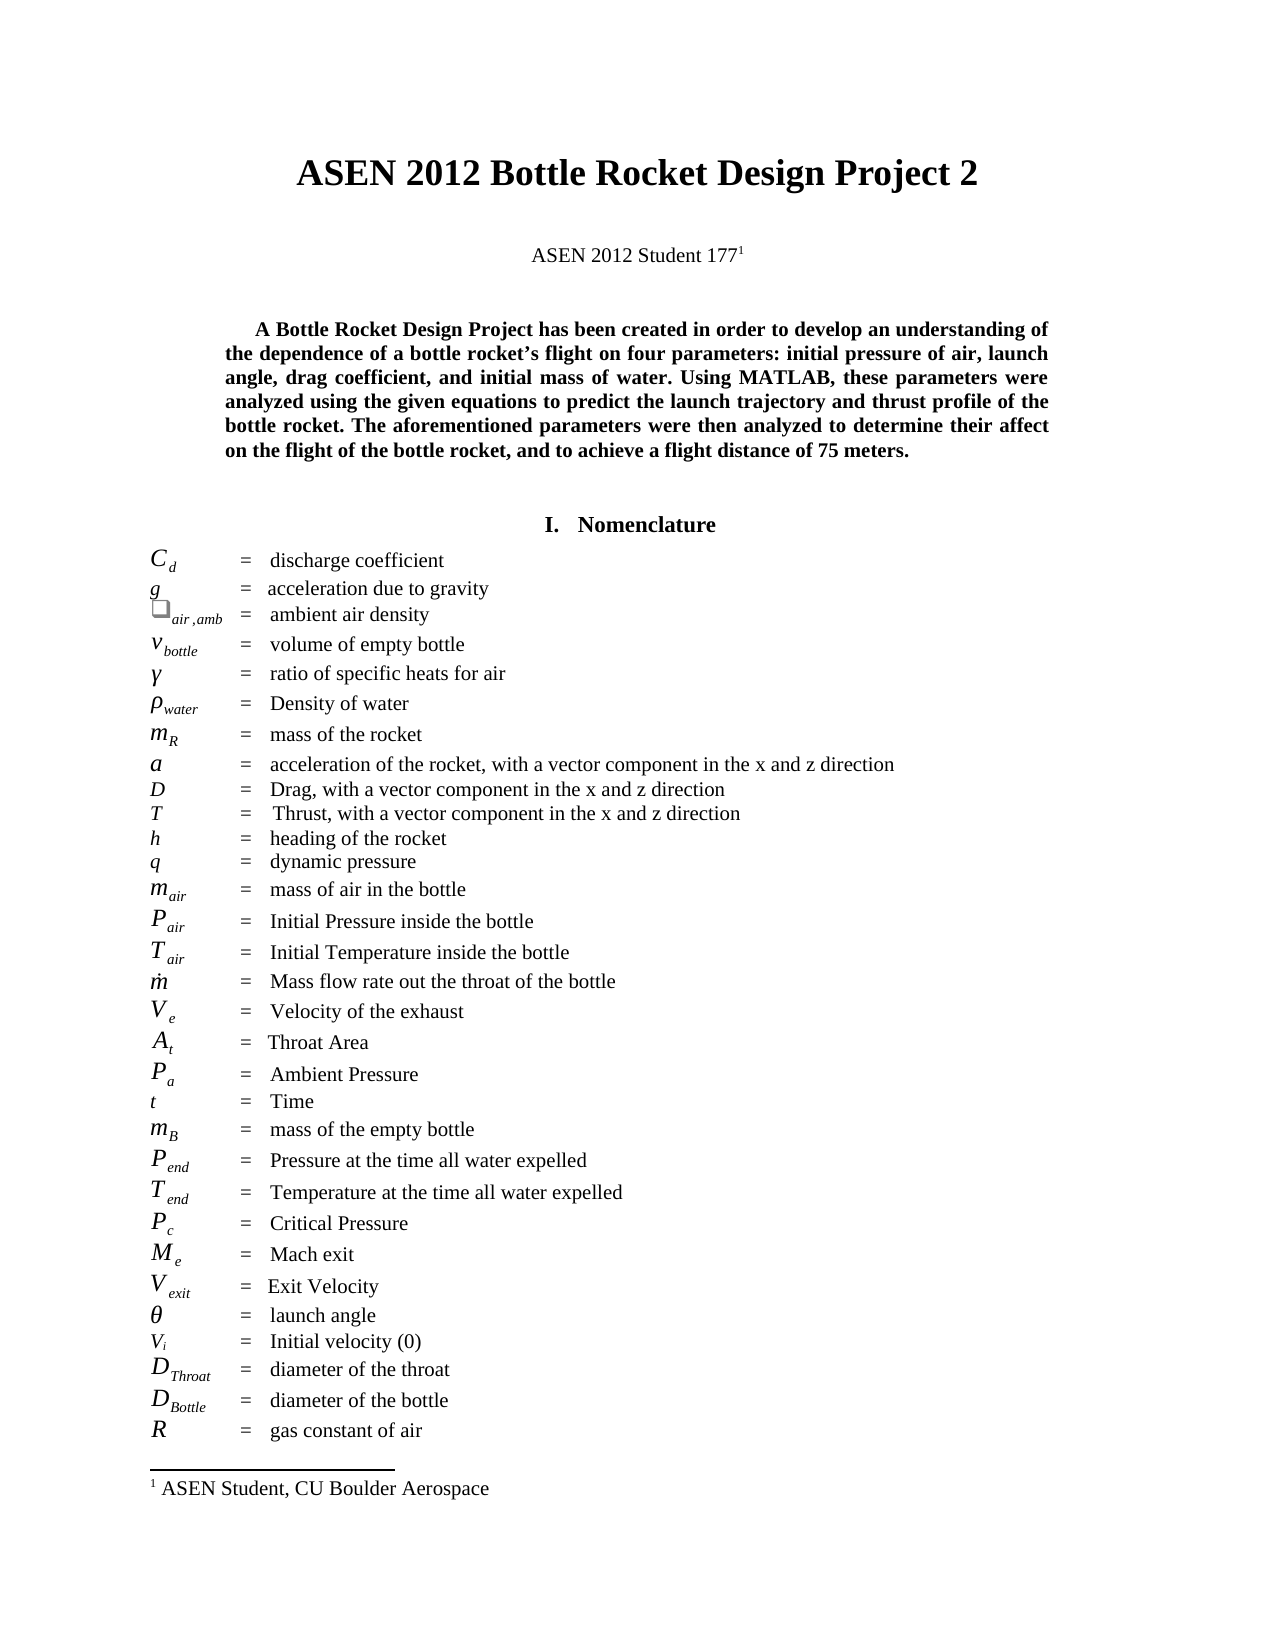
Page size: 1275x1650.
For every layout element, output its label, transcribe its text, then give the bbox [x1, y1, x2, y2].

text = volume of empty bottle [150, 628, 1125, 659]
text = ambient air density [150, 599, 1125, 628]
title ASEN 2012 Bottle Rocket Design Project 2 [150, 150, 1125, 193]
text g = acceleration due to gravity [150, 576, 1125, 599]
text ASEN 2012 Student 177 [150, 243, 1125, 267]
text h = heading of the rocket [150, 825, 1125, 849]
text = mass of the empty bottle [150, 1113, 1125, 1145]
text = diameter of the throat [150, 1353, 1125, 1384]
text T = Thrust, with a vector component in the x and z direction [150, 801, 1125, 825]
text = mass of air in the bottle [150, 873, 1125, 905]
text = diameter of the bottle [150, 1384, 1125, 1416]
text = Ambient Pressure [150, 1058, 1125, 1089]
text = mass of the rocket [150, 718, 1125, 750]
text t = Time [150, 1089, 1125, 1113]
text = gas constant of air [150, 1416, 1125, 1443]
text = Density of water [150, 687, 1125, 718]
text = Exit Velocity [150, 1270, 1125, 1301]
list Nomenclature [150, 512, 1125, 538]
text = acceleration of the rocket, with a vector component in the x and z direction [150, 750, 1125, 777]
text = Initial Temperature inside the bottle [150, 936, 1125, 968]
text = Critical Pressure [150, 1207, 1125, 1239]
text D = Drag, with a vector component in the x and z direction [150, 777, 1125, 801]
text q = dynamic pressure [150, 849, 1125, 873]
text = Throat Area [150, 1027, 1125, 1058]
text Vi = Initial velocity (0) [150, 1329, 1125, 1353]
text = Mach exit [150, 1239, 1125, 1270]
text = Initial Pressure inside the bottle [150, 905, 1125, 936]
text = Pressure at the time all water expelled [150, 1145, 1125, 1176]
text = Velocity of the exhaust [150, 995, 1125, 1027]
text = launch angle [150, 1301, 1125, 1329]
text = ratio of specific heats for air [150, 659, 1125, 687]
text = Temperature at the time all water expelled [150, 1176, 1125, 1207]
text = discharge coefficient [150, 544, 1125, 576]
text = Mass flow rate out the throat of the bottle [150, 968, 1125, 995]
text A Bottle Rocket Design Project has been created in order to develop an understanding of the dependence of a bottle rocket’s flight on four parameters: initial pressure of air, launch angle, drag coefficient, and initial mass of water. Using MATLAB, these parameters were analyzed using the given equations to predict the launch trajectory and thrust profile of the bottle rocket. The aforementioned parameters were then analyzed to determine their affect on the flight of the bottle rocket, and to achieve a flight distance of 75 meters. [225, 317, 1050, 462]
